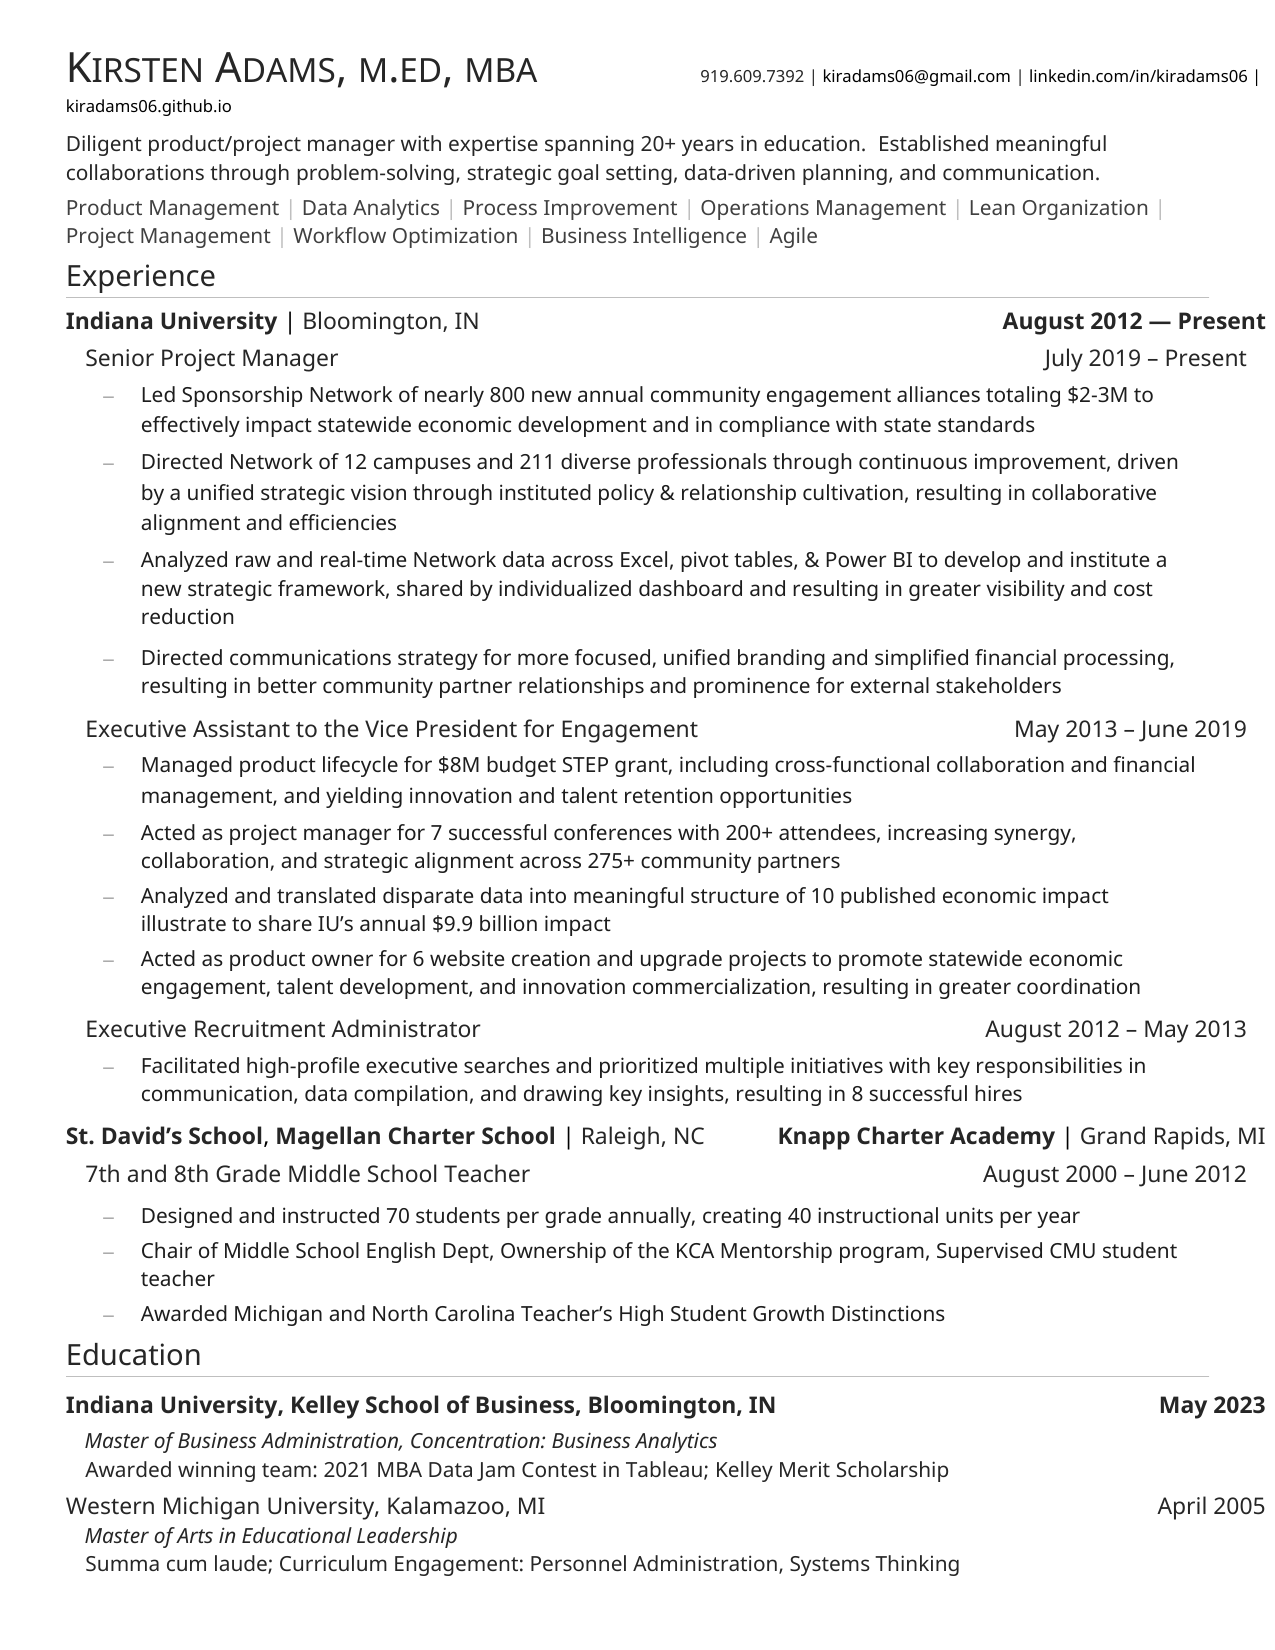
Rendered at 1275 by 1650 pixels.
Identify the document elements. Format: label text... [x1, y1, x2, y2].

text Master of Business Administration, Concentration: Business Analytics [84, 1427, 1209, 1455]
text Master of Arts in Educational Leadership [84, 1521, 1209, 1549]
text Executive Recruitment Administrator August 2012 – May 2013 [85, 1013, 1209, 1044]
text Product Management | Data Analytics | Process Improvement | Operations Management | Lean Organization | [66, 193, 1209, 221]
text Summa cum laude; Curriculum Engagement: Personnel Administration, Systems Thinking [85, 1549, 1209, 1578]
text Project Management | Workflow Optimization | Business Intelligence | Agile [66, 221, 1209, 249]
text Senior Project Manager July 2019 – Present [85, 342, 1209, 373]
subtitle Education [66, 1334, 1209, 1376]
list Directed communications strategy for more focused, unified branding and simplified financial processing, resulting in better community partner relationships and prominence for external stakeholders [103, 643, 1190, 700]
text Indiana University, Kelley School of Business, Bloomington, IN May 2023 [66, 1389, 1209, 1420]
text Awarded winning team: 2021 MBA Data Jam Contest in Tableau; Kelley Merit Scholarship [85, 1455, 1209, 1483]
list Acted as product owner for 6 website creation and upgrade projects to promote statewide economic engagement, talent development, and innovation commercialization, resulting in greater coordination [103, 944, 1191, 1001]
text Kirsten Adams, m.ed, mba 919.609.7392 | kiradams06@gmail.com | linkedin.com/in/kiradams06 | kiradams06.github.io [66, 37, 1209, 117]
list Managed product lifecycle for $8M budget STEP grant, including cross-functional collaboration and financial management, and yielding innovation and talent retention opportunities [103, 750, 1209, 809]
text St. David’s School, Magellan Charter School | Raleigh, NC Knapp Charter Academy | Grand Rapids, MI [66, 1120, 1209, 1151]
text Diligent product/project manager with expertise spanning 20+ years in education. Established meaningful collaborations through problem-solving, strategic goal setting, data-driven planning, and communication. [66, 129, 1209, 186]
text Executive Assistant to the Vice President for Engagement May 2013 – June 2019 [85, 713, 1209, 744]
text Western Michigan University, Kalamazoo, MI April 2005 [66, 1490, 1209, 1521]
list Analyzed and translated disparate data into meaningful structure of 10 published economic impact illustrate to share IU’s annual $9.9 billion impact [103, 881, 1190, 938]
list Led Sponsorship Network of nearly 800 new annual community engagement alliances totaling $2-3M to effectively impact statewide economic development and in compliance with state standards [103, 380, 1190, 439]
list Acted as project manager for 7 successful conferences with 200+ attendees, increasing synergy, collaboration, and strategic alignment across 275+ community partners [103, 818, 1191, 874]
list Designed and instructed 70 students per grade annually, creating 40 instructional units per year [103, 1201, 1191, 1230]
list Directed Network of 12 campuses and 211 diverse professionals through continuous improvement, driven by a unified strategic vision through instituted policy & relationship cultivation, resulting in collaborative alignment and efficiencies [103, 447, 1190, 537]
subtitle Experience [66, 256, 1209, 297]
text 7th and 8th Grade Middle School Teacher August 2000 – June 2012 [85, 1158, 1209, 1189]
text Indiana University | Bloomington, IN August 2012 — Present [66, 305, 1209, 336]
list Analyzed raw and real-time Network data across Excel, pivot tables, & Power BI to develop and institute a new strategic framework, shared by individualized dashboard and resulting in greater visibility and cost reduction [103, 545, 1190, 631]
list Awarded Michigan and North Carolina Teacher’s High Student Growth Distinctions [103, 1299, 1190, 1328]
list Facilitated high-profile executive searches and prioritized multiple initiatives with key responsibilities in communication, data compilation, and drawing key insights, resulting in 8 successful hires [103, 1051, 1190, 1108]
list Chair of Middle School English Dept, Ownership of the KCA Mentorship program, Supervised CMU student teacher [103, 1236, 1191, 1293]
